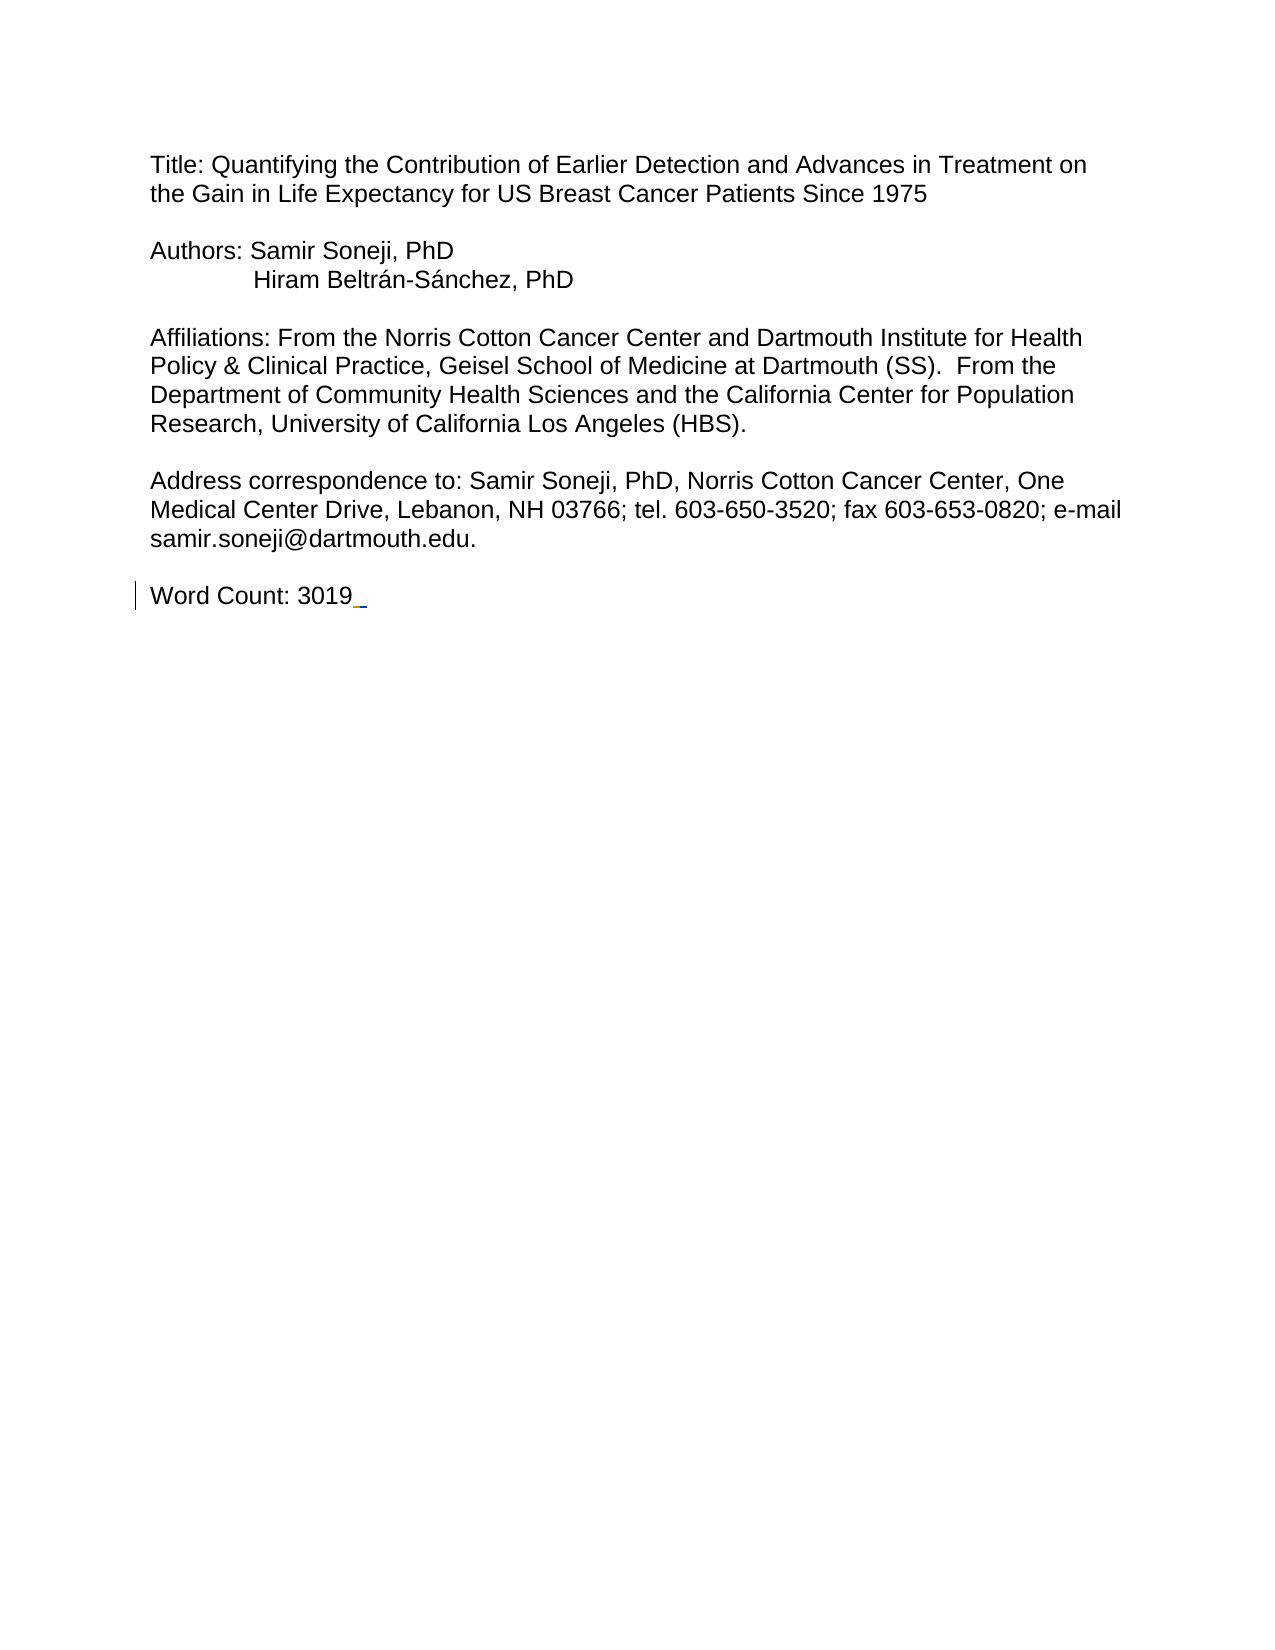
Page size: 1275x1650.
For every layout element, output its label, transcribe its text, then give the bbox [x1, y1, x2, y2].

text Title: Quantifying the Contribution of Earlier Detection and Advances in Treatment on the Gain in Life Expectancy for US Breast Cancer Patients Since 1975 [150, 150, 1125, 207]
text Authors: Samir Soneji, PhD [150, 236, 1125, 265]
text Hiram Beltrán-Sánchez, PhD [150, 265, 1125, 294]
text Word Count: 3019 [150, 581, 1125, 610]
text Affiliations: From the Norris Cotton Cancer Center and Dartmouth Institute for Health Policy & Clinical Practice, Geisel School of Medicine at Dartmouth (SS). From the Department of Community Health Sciences and the California Center for Population Research, University of California Los Angeles (HBS). [150, 322, 1125, 437]
text Address correspondence to: Samir Soneji, PhD, Norris Cotton Cancer Center, One Medical Center Drive, Lebanon, NH 03766; tel. 603-650-3520; fax 603-653-0820; e-mail samir.soneji@dartmouth.edu. [150, 466, 1125, 552]
